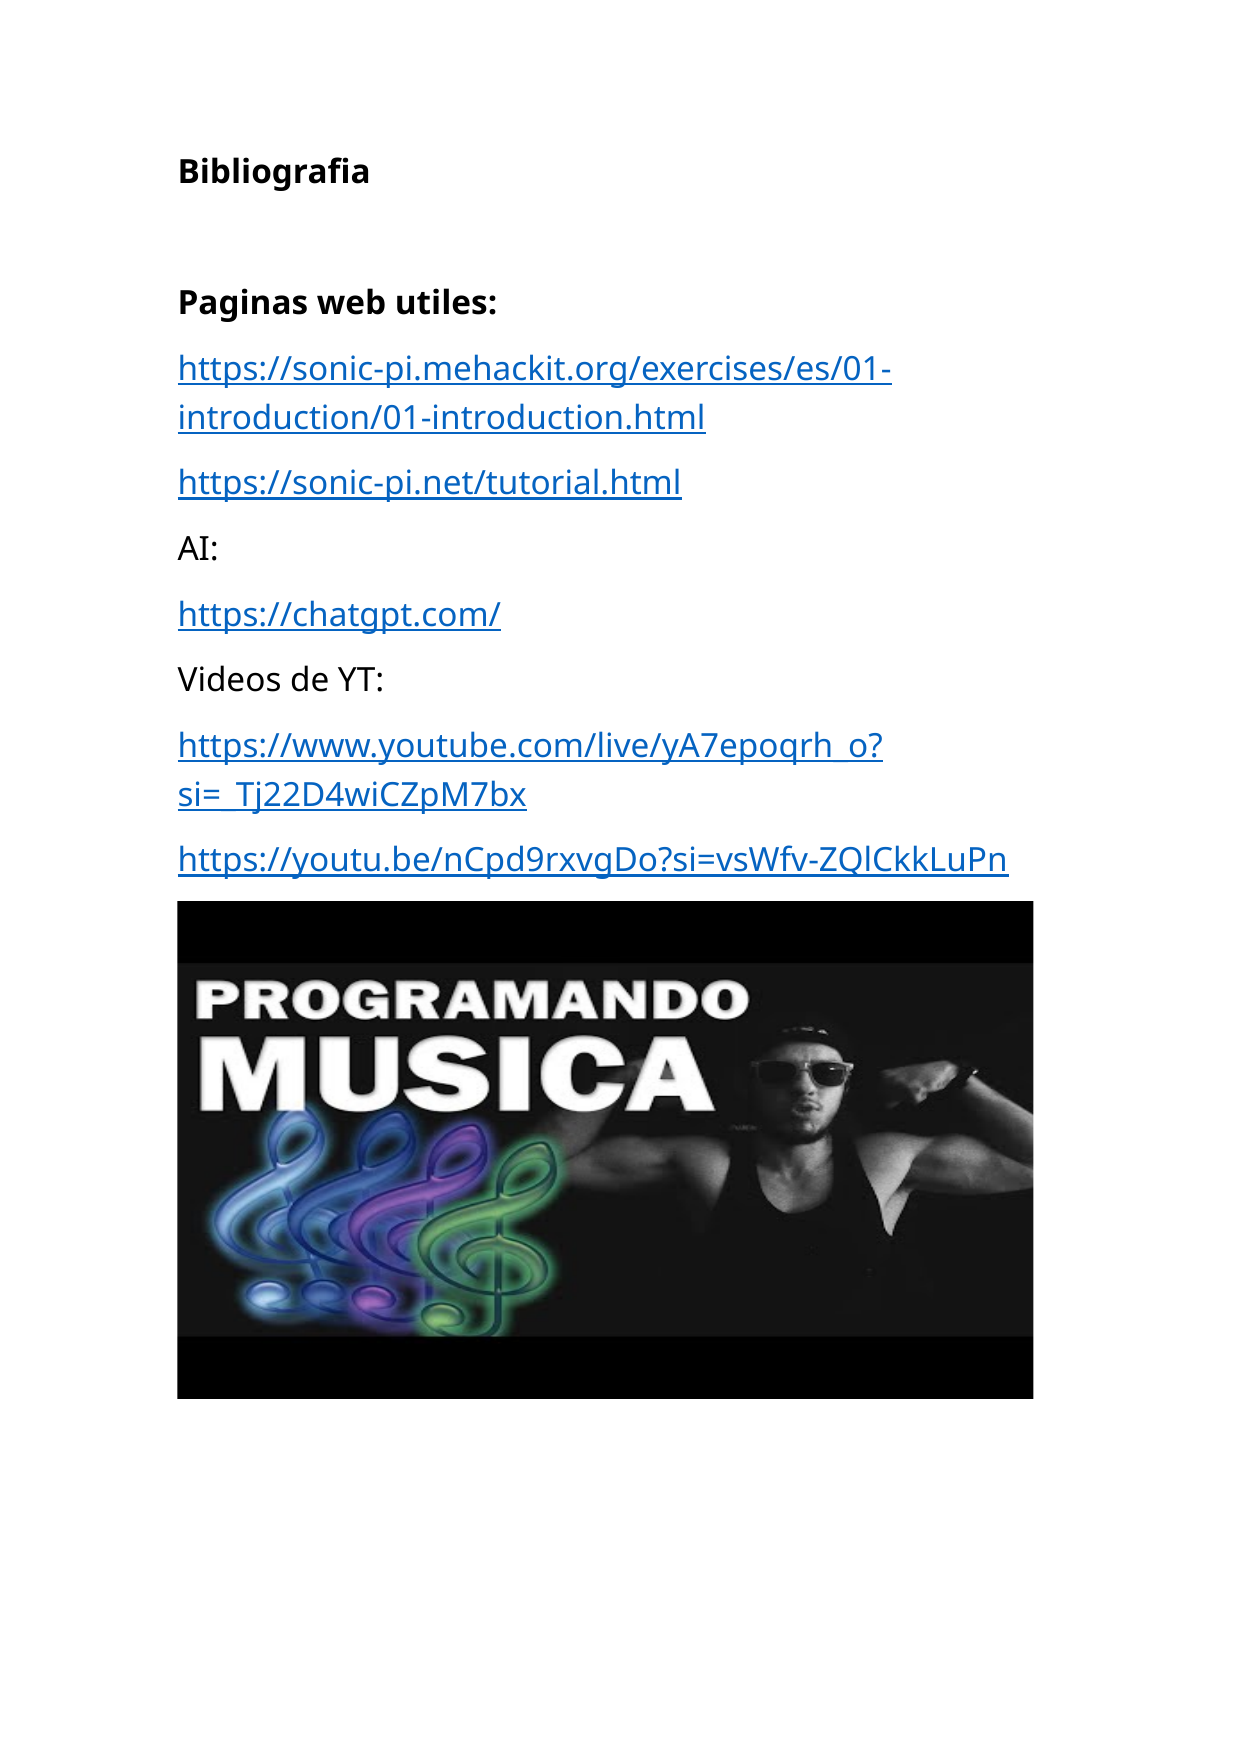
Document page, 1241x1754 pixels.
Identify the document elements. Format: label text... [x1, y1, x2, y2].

text Paginas web utiles: [177, 279, 1063, 324]
text https://sonic-pi.net/tutorial.html [177, 459, 1063, 504]
text Bibliografia [177, 148, 1063, 193]
text https://chatgpt.com/ [177, 590, 1063, 636]
text https://youtu.be/nCpd9rxvgDo?si=vsWfv-ZQlCkkLuPn [177, 836, 1063, 882]
text AI: [177, 525, 1063, 570]
text Videos de YT: [177, 656, 1063, 701]
text https://www.youtube.com/live/yA7epoqrh_o?si=_Tj22D4wiCZpM7bx [177, 722, 1063, 816]
text https://sonic-pi.mehackit.org/exercises/es/01-introduction/01-introduction.html [177, 344, 1063, 439]
